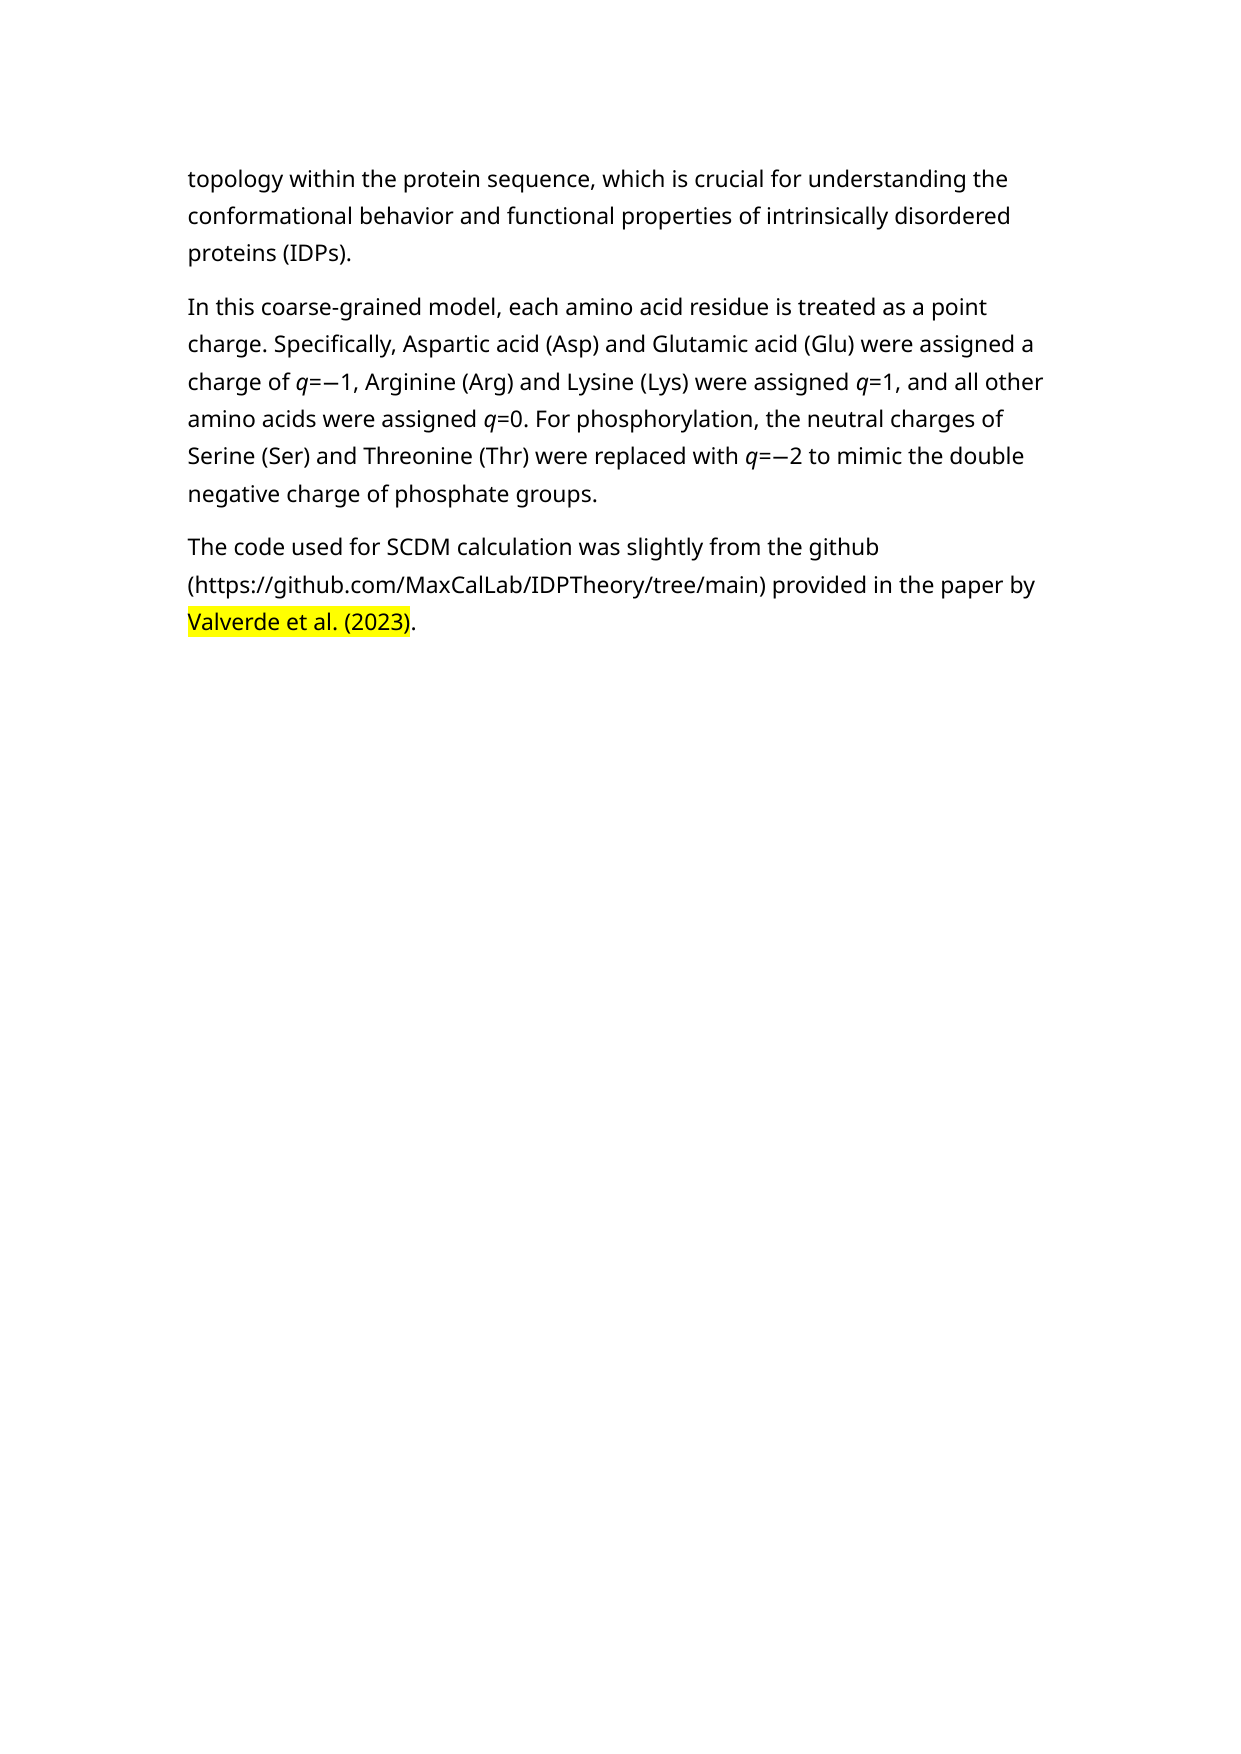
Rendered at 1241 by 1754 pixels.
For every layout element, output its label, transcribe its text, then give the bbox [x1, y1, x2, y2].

text The code used for SCDM calculation was slightly from the github (https://github.com/MaxCalLab/IDPTheory/tree/main) provided in the paper by Valverde et al. (2023). [187, 531, 1053, 638]
text In this coarse-grained model, each amino acid residue is treated as a point charge. Specifically, Aspartic acid (Asp) and Glutamic acid (Glu) were assigned a charge of q=−1, Arginine (Arg) and Lysine (Lys) were assigned q=1, and all other amino acids were assigned q=0. For phosphorylation, the neutral charges of Serine (Ser) and Threonine (Thr) were replaced with q=−2 to mimic the double negative charge of phosphate groups. [187, 290, 1053, 509]
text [187, 162, 1053, 269]
